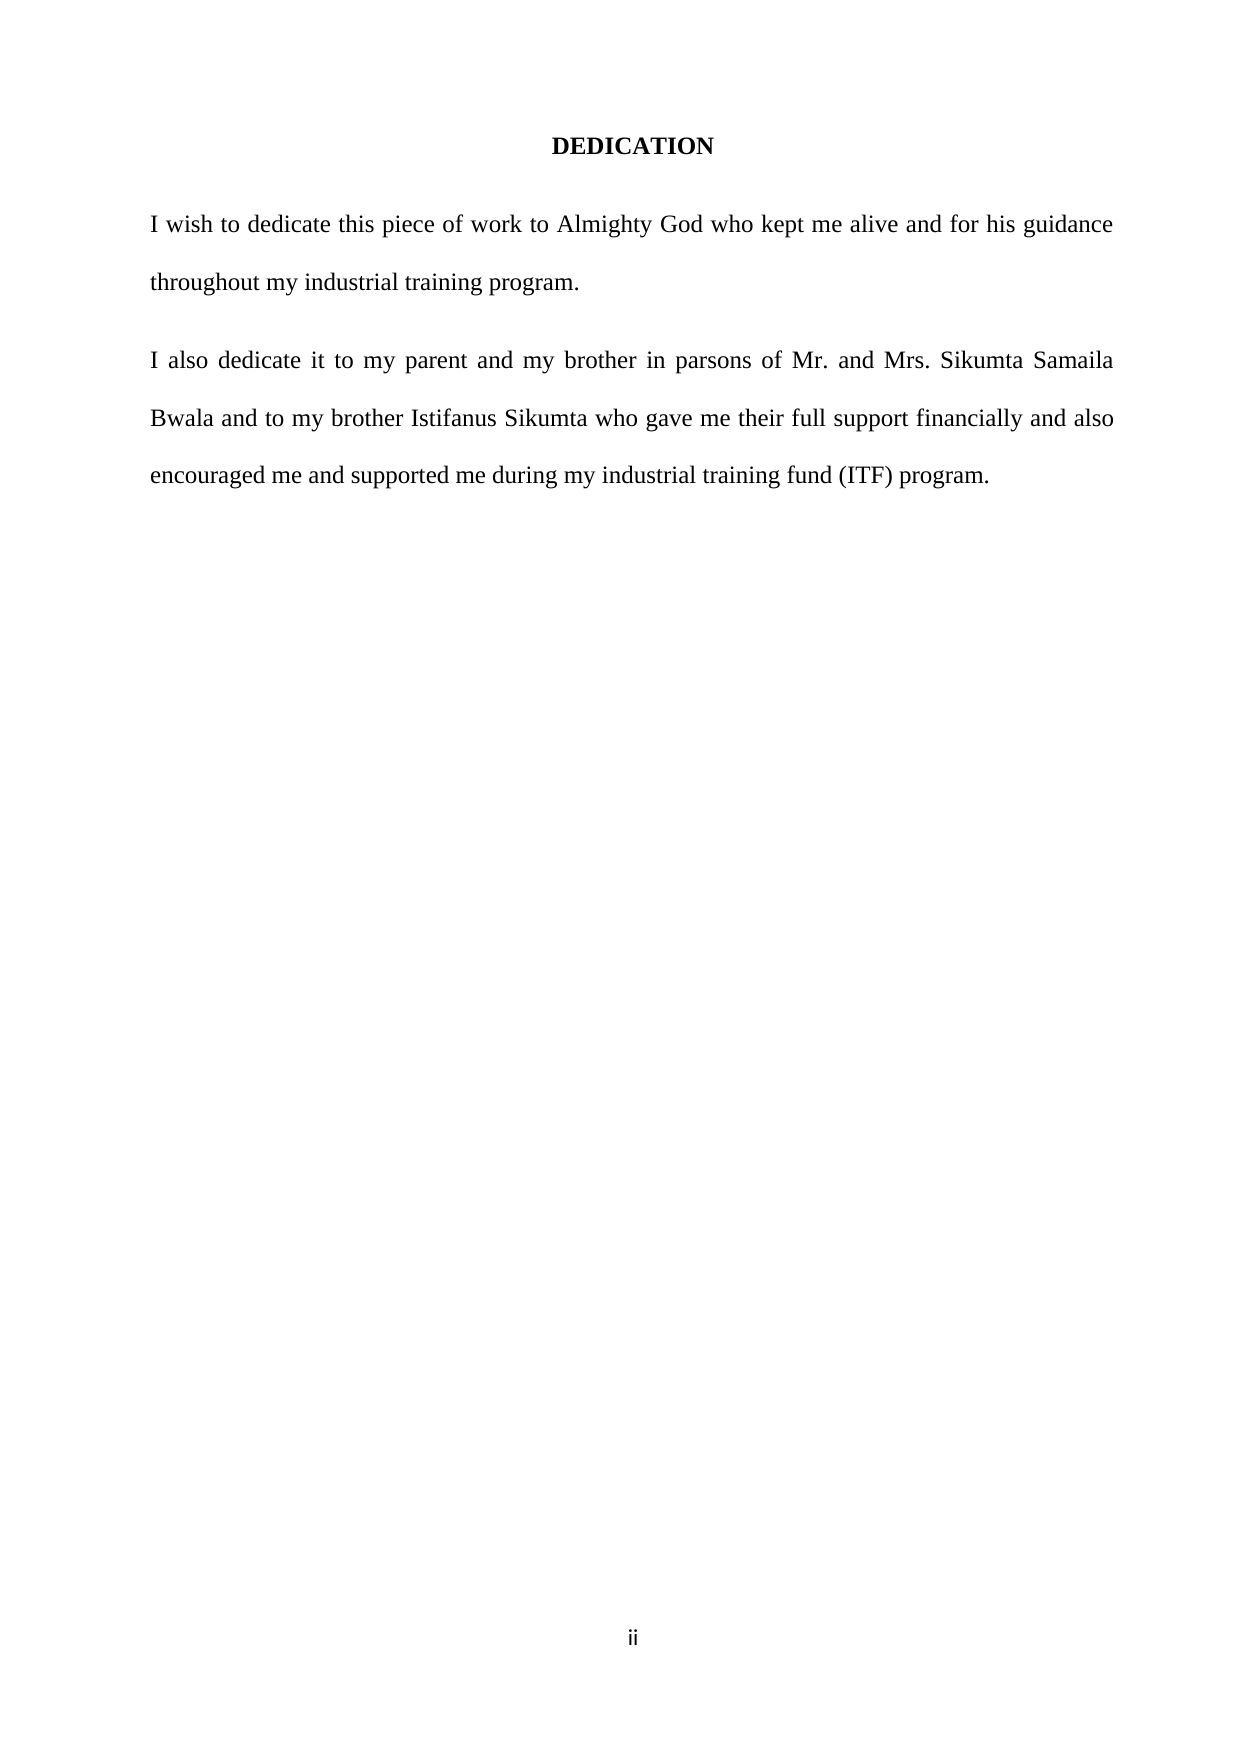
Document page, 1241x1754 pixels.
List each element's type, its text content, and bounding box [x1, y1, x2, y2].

text DEDICATION [150, 131, 1116, 160]
text I also dedicate it to my parent and my brother in parsons of Mr. and Mrs. Sikumta Samaila Bwala and to my brother Istifanus Sikumta who gave me their full support financially and also encouraged me and supported me during my industrial training fund (ITF) program. [150, 345, 1116, 489]
text I wish to dedicate this piece of work to Almighty God who kept me alive and for his guidance throughout my industrial training program. [150, 209, 1116, 296]
